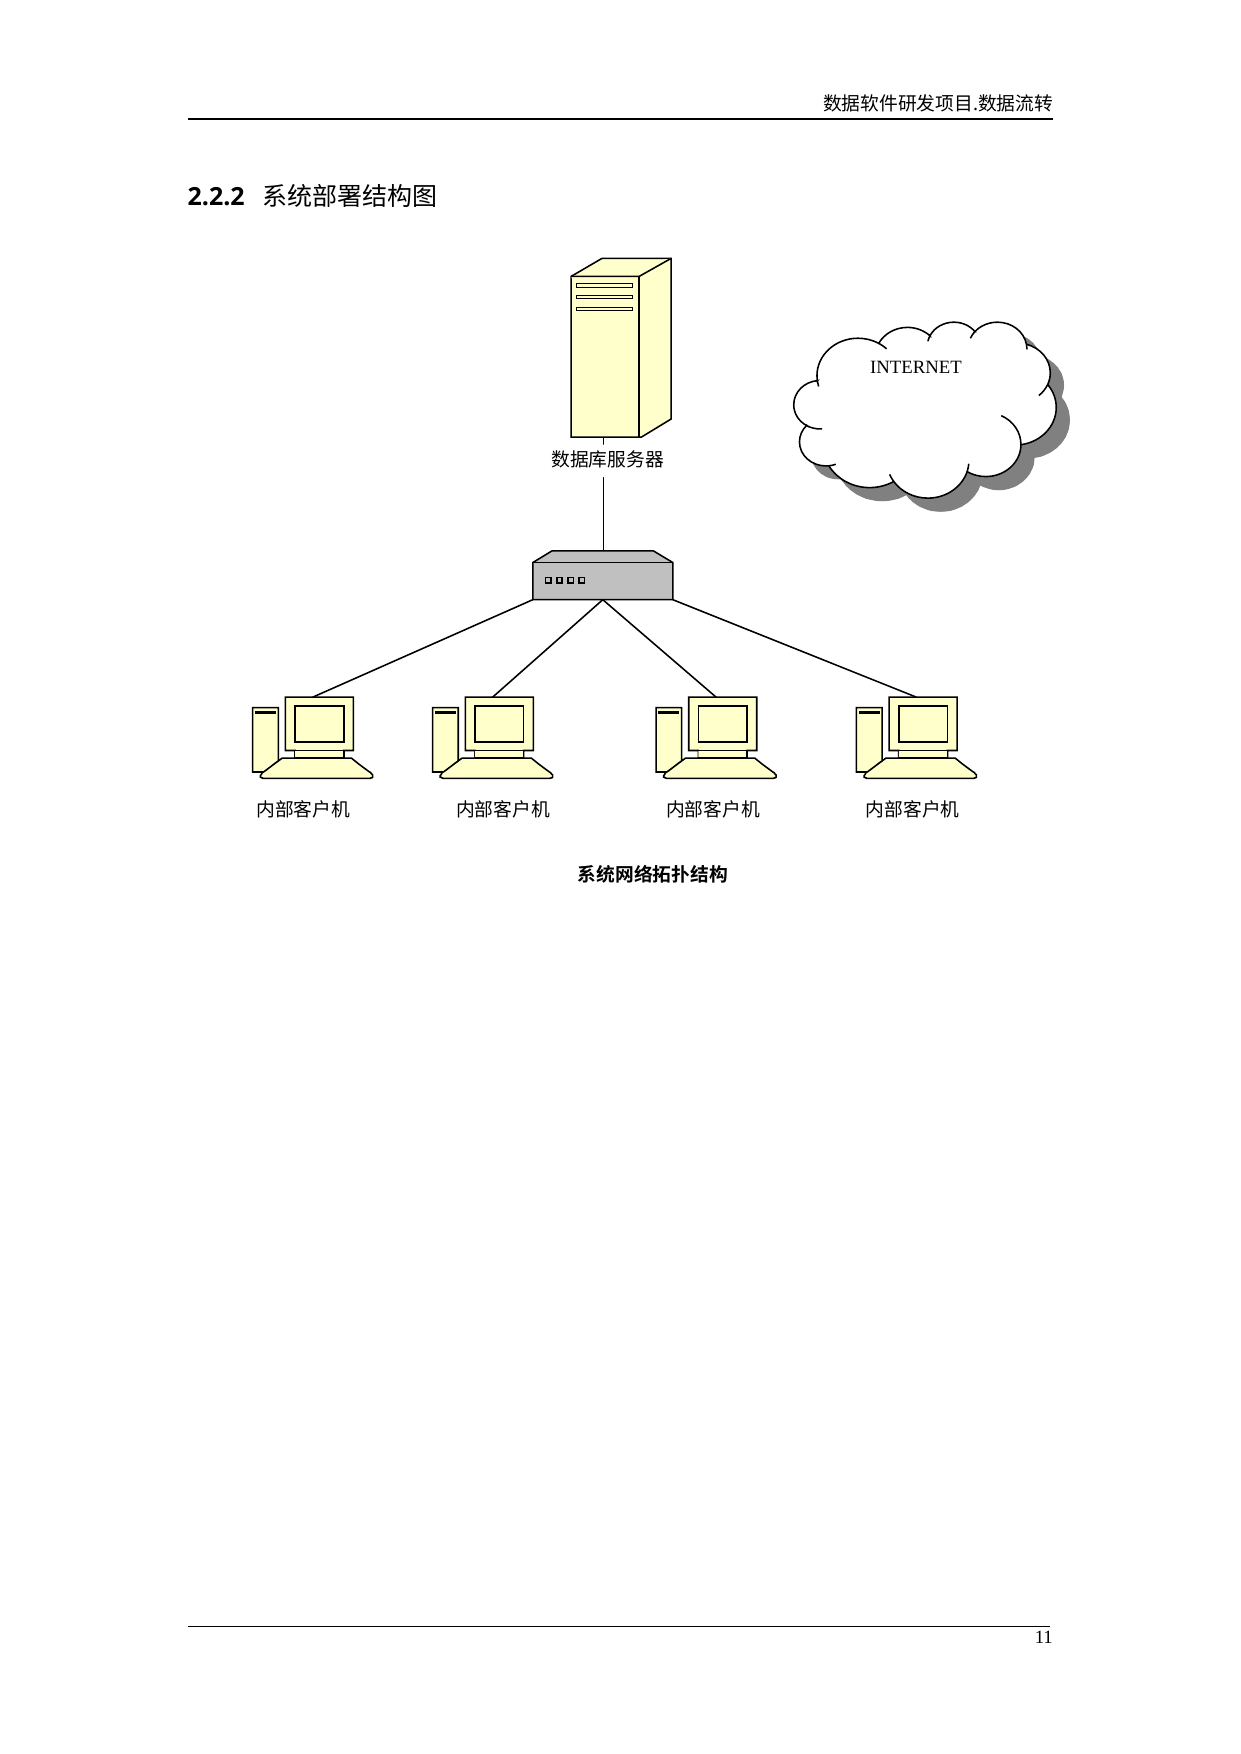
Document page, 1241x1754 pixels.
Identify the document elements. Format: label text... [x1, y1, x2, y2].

subtitle 系统部署结构图 [187, 162, 1053, 227]
